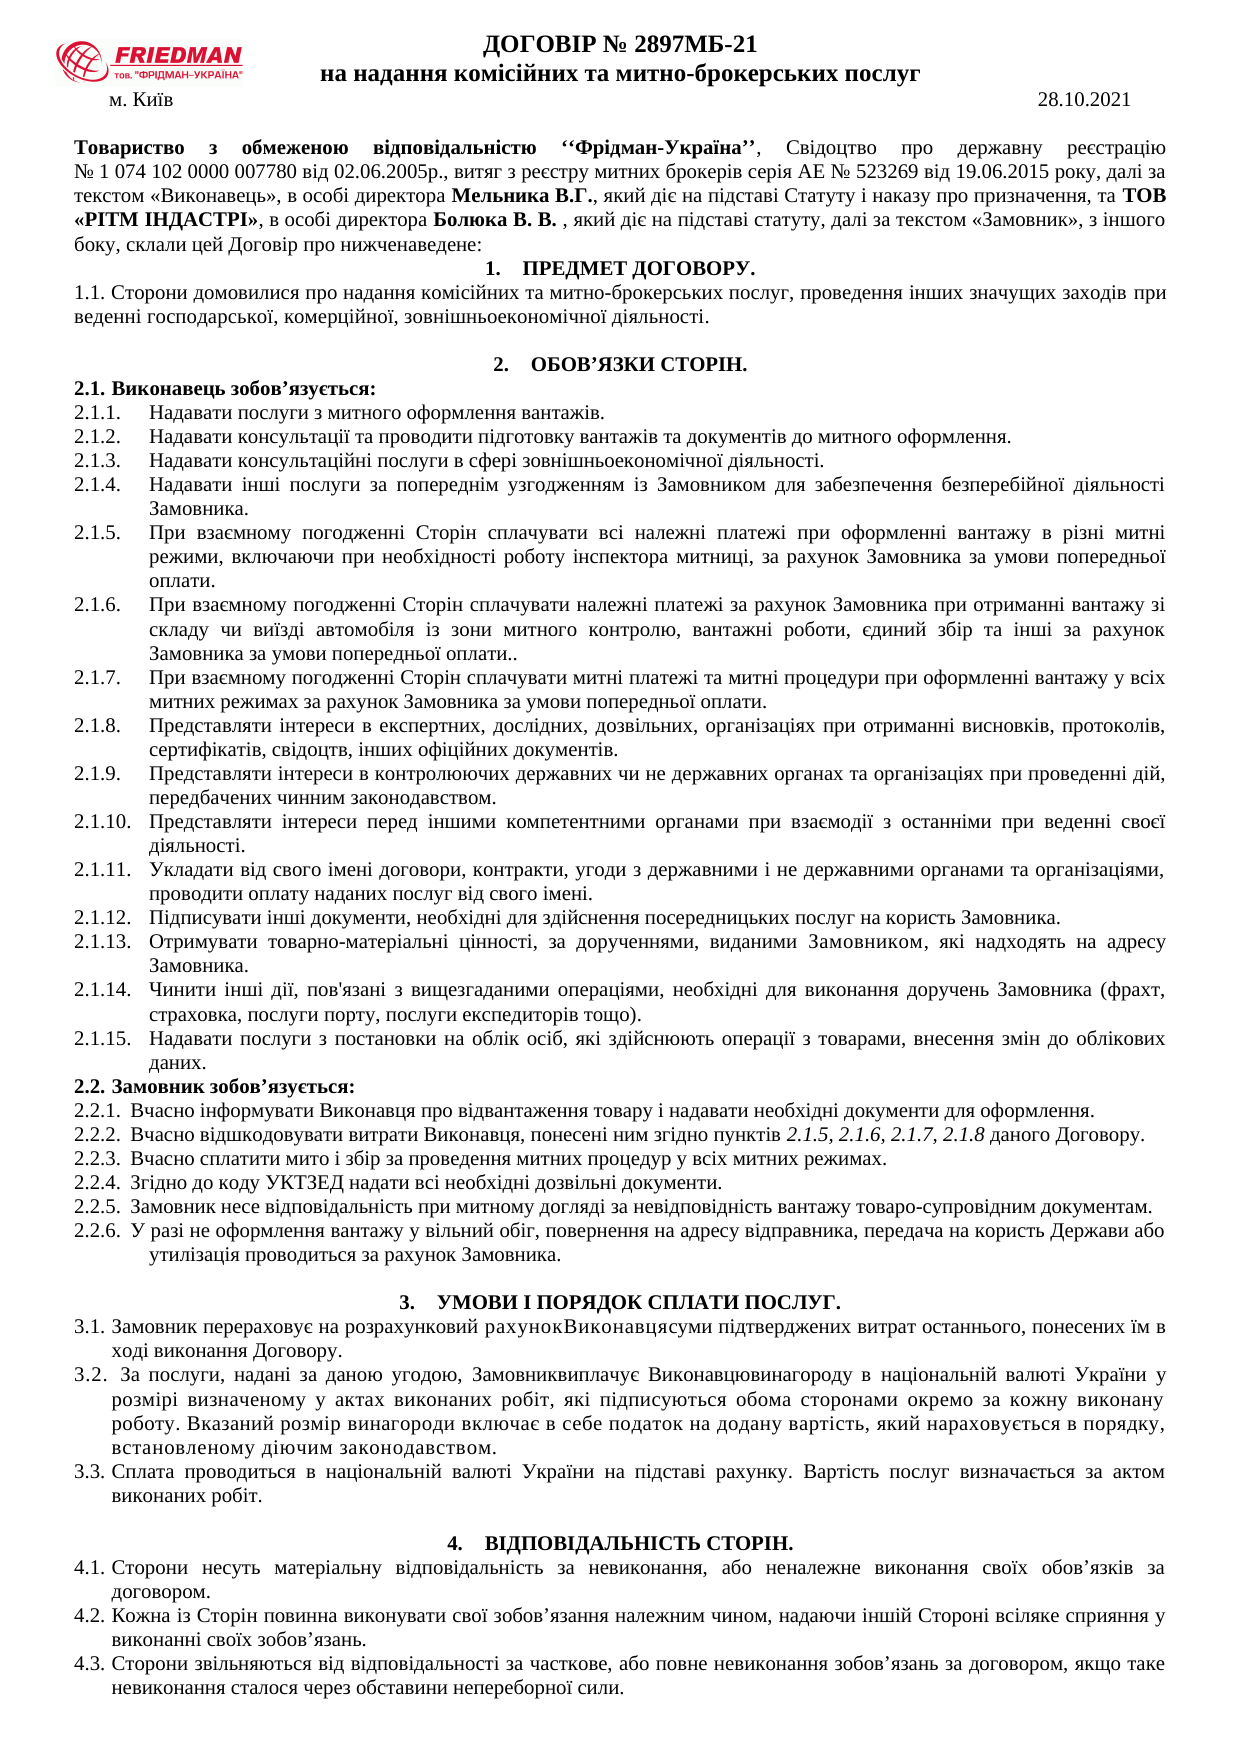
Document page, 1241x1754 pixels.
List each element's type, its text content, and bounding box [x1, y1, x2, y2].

list Замовник зобов’язується: [74, 1074, 1167, 1098]
list Надавати інші послуги за попереднім узгодженням із Замовником для забезпечення безперебійної діяльності Замовника. [74, 472, 1167, 520]
list За послуги, надані за даною угодою, Замовниквиплачує Виконавцювинагороду в національній валюті України у розмірі визначеному у актах виконаних робіт, які підписуються обома сторонами окремо за кожну виконану роботу. Вказаний розмір винагороди включає в себе податок на додану вартість, який нараховується в порядку, встановленому діючим законодавством. [74, 1362, 1167, 1459]
list Вчасно інформувати Виконавця про відвантаження товару і надавати необхідні документи для оформлення. [74, 1098, 1167, 1122]
list ОБОВ’ЯЗКИ СТОРІН. [74, 352, 1167, 376]
list Надавати консультації та проводити підготовку вантажів та документів до митного оформлення. [74, 424, 1167, 448]
list ВІДПОВІДАЛЬНІСТЬ СТОРІН. [74, 1531, 1167, 1555]
picture [55, 39, 243, 87]
text 1.1. Сторони домовилися про надання комісійних та митно-брокерських послуг, проведення інших значущих заходів при веденні господарської, комерційної, зовнішньоекономічної діяльності. [74, 279, 1167, 328]
list Укладати від свого імені договори, контракти, угоди з державними і не державними органами та організаціями, проводити оплату наданих послуг від свого імені. [74, 857, 1167, 905]
list Надавати послуги з митного оформлення вантажів. [74, 400, 1167, 424]
list Представляти інтереси перед іншими компетентними органами при взаємодії з останніми при веденні своєї діяльності. [74, 809, 1167, 857]
list Сторони несуть матеріальну відповідальність за невиконання, або неналежне виконання своїх обов’язків за договором. [74, 1555, 1167, 1603]
list Отримувати товарно-матеріальні цінності, за дорученнями, виданими Замовником, які надходять на адресу Замовника. [74, 929, 1167, 977]
list Чинити інші дії, пов'язані з вищезгаданими операціями, необхідні для виконання доручень Замовника (фрахт, страховка, послуги порту, послуги експедиторів тощо). [74, 977, 1167, 1026]
list Надавати послуги з постановки на облік осiб, якi здiйснюють операцiї з товарами, внесення змін до облікових даних. [74, 1026, 1167, 1074]
list При взаємному погодженні Сторін сплачувати всі належні платежі при оформленні вантажу в різні митні режими, включаючи при необхідності роботу інспектора митниці, за рахунок Замовника за умови попередньої оплати. [74, 520, 1167, 592]
list Сторони звільняються від відповідальності за часткове, або повне невиконання зобов’язань за договором, якщо таке невиконання сталося через обставини непереборної сили. [74, 1651, 1167, 1699]
list Згідно до коду УКТЗЕД надати всі необхідні дозвільні документи. [74, 1170, 1167, 1194]
text м. Київ 28.10.2021 [74, 87, 1167, 111]
list При взаємному погодженні Сторін сплачувати митні платежі та митні процедури при оформленні вантажу у всіх митних режимах за рахунок Замовника за умови попередньої оплати. [74, 664, 1167, 713]
list Сплата проводиться в національній валюті України на підставі рахунку. Вартість послуг визначається за актом виконаних робіт. [74, 1459, 1167, 1507]
list Представляти інтереси в контролюючих державних чи не державних органах та організаціях при проведенні дій, передбачених чинним законодавством. [74, 761, 1167, 809]
list УМОВИ І ПОРЯДОК СПЛАТИ ПОСЛУГ. [74, 1290, 1167, 1314]
list У разі не оформлення вантажу у вільний обіг, повернення на адресу відправника, передача на користь Держави або утилізація проводиться за рахунок Замовника. [74, 1218, 1167, 1266]
list Підписувати інші документи, необхідні для здійснення посередницьких послуг на користь Замовника. [74, 905, 1167, 929]
list Надавати консультаційні послуги в сфері зовнішньоекономічної діяльності. [74, 448, 1167, 472]
list Вчасно сплатити мито і збір за проведення митних процедур у всіх митних режимах. [74, 1146, 1167, 1170]
list Виконавець зобов’язується: [74, 376, 1167, 400]
list Замовник несе відповідальність при митному догляді за невідповідність вантажу товаро-супровідним документам. [74, 1194, 1167, 1218]
list При взаємному погодженні Сторін сплачувати належні платежі за рахунок Замовника при отриманні вантажу зі складу чи виїзді автомобіля із зони митного контролю, вантажні роботи, єдиний збір та інші за рахунок Замовника за умови попередньої оплати.. [74, 592, 1167, 664]
text ДОГОВІР № 2897МБ-21 [74, 29, 1167, 58]
list Кожна із Сторін повинна виконувати свої зобов’язання належним чином, надаючи іншій Стороні всіляке сприяння у виконанні своїх зобов’язань. [74, 1603, 1167, 1651]
list Вчасно відшкодовувати витрати Виконавця, понесені ним згідно пунктів 2.1.5, 2.1.6, 2.1.7, 2.1.8 даного Договору. [74, 1122, 1167, 1146]
list Замовник перераховує на розрахунковий рахунокВиконавцясуми підтверджених витрат останнього, понесених їм в ході виконання Договору. [74, 1314, 1167, 1362]
text на надання комісійних та митно-брокерських послуг [243, 58, 1167, 87]
list Представляти інтереси в експертних, дослідних, дозвільних, організаціях при отриманні висновків, протоколів, сертифікатів, свідоцтв, інших офіційних документів. [74, 713, 1167, 761]
text Товариство з обмеженою відповідальністю ‘‘Фрідман-Україна’’, Свідоцтво про державну реєстрацію № 1 074 102 0000 007780 від 02.06.2005р., витяг з реєстру митних брокерів серія АЕ № 523269 від 19.06.2015 року, далі за текстом «Виконавець», в особі директора Мельника В.Г., який діє на підставі Статуту і наказу про призначення, та ТОВ «РІТМ ІНДАСТРІ», в особі директора Болюка В. В. , який діє на підставі статуту, далі за текстом «Замовник», з іншого боку, склали цей Договір про нижченаведене: [74, 135, 1167, 256]
list ПРЕДМЕТ ДОГОВОРУ. [74, 256, 1167, 279]
